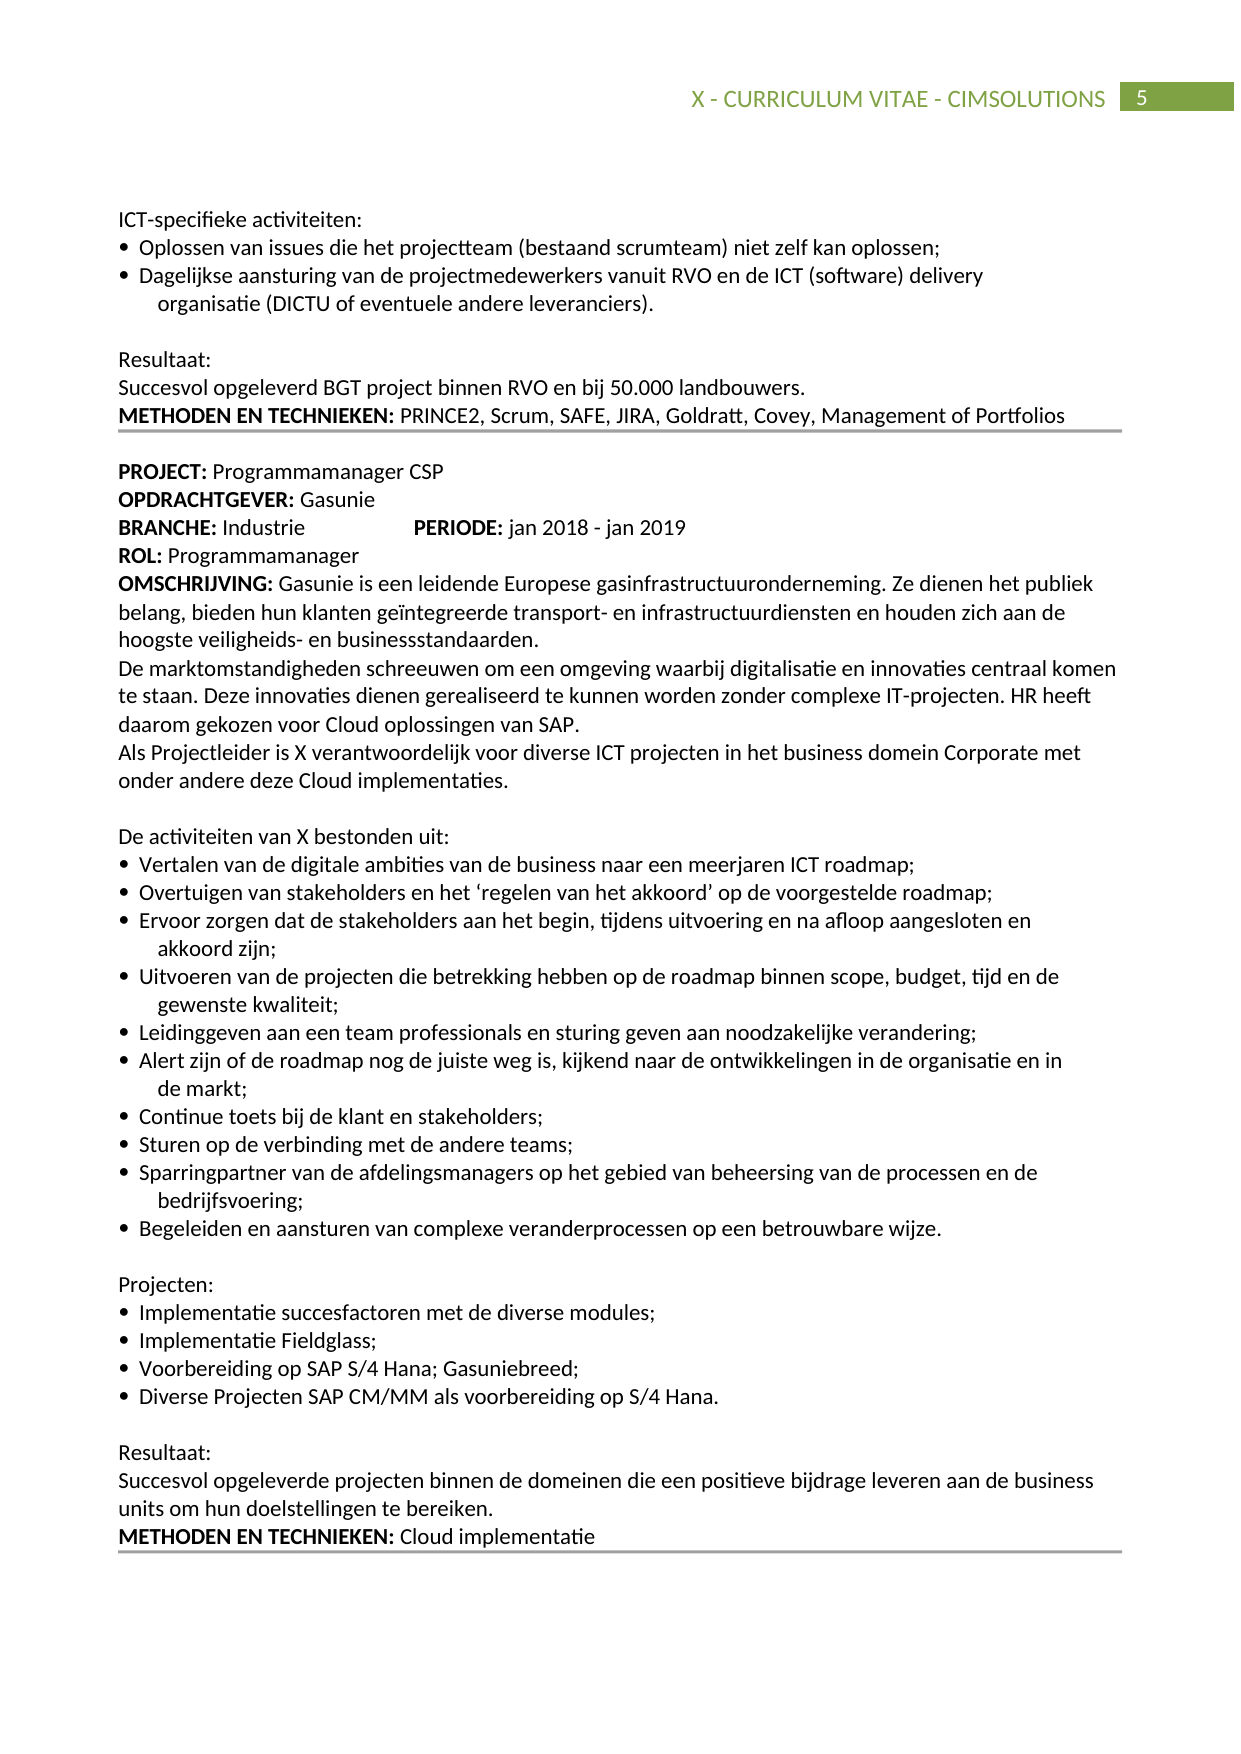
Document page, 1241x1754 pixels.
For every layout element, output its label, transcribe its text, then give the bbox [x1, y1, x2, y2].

text PROJECT: Programmamanager CSP [118, 457, 1122, 486]
list Dagelijkse aansturing van de projectmedewerkers vanuit RVO en de ICT (software) delivery organisatie (DICTU of eventuele andere leveranciers). [120, 261, 1083, 317]
list Implementatie Fieldglass; [120, 1326, 1083, 1354]
text Succesvol opgeleverde projecten binnen de domeinen die een positieve bijdrage leveren aan de business units om hun doelstellingen te bereiken. [118, 1466, 1122, 1522]
text BRANCHE: Industrie PERIODE: jan 2018 - jan 2019 [118, 513, 1122, 542]
text OPDRACHTGEVER: Gasunie [118, 486, 1122, 513]
list Sturen op de verbinding met de andere teams; [120, 1130, 1083, 1158]
text Succesvol opgeleverd BGT project binnen RVO en bij 50.000 landbouwers. [118, 373, 1122, 401]
list Oplossen van issues die het projectteam (bestaand scrumteam) niet zelf kan oplossen; [120, 233, 1083, 261]
text METHODEN EN TECHNIEKEN: Cloud implementatie [118, 1522, 1122, 1550]
list Vertalen van de digitale ambities van de business naar een meerjaren ICT roadmap; [120, 850, 1083, 878]
list Overtuigen van stakeholders en het ‘regelen van het akkoord’ op de voorgestelde roadmap; [120, 878, 1083, 906]
list Voorbereiding op SAP S/4 Hana; Gasuniebreed; [120, 1354, 1083, 1382]
list Uitvoeren van de projecten die betrekking hebben op de roadmap binnen scope, budget, tijd en de gewenste kwaliteit; [120, 962, 1083, 1018]
list Diverse Projecten SAP CM/MM als voorbereiding op S/4 Hana. [120, 1382, 1083, 1410]
list Sparringpartner van de afdelingsmanagers op het gebied van beheersing van de processen en de bedrijfsvoering; [120, 1158, 1083, 1214]
text De marktomstandigheden schreeuwen om een omgeving waarbij digitalisatie en innovaties centraal komen te staan. Deze innovaties dienen gerealiseerd te kunnen worden zonder complexe IT-projecten. HR heeft daarom gekozen voor Cloud oplossingen van SAP. [118, 654, 1122, 738]
list Ervoor zorgen dat de stakeholders aan het begin, tijdens uitvoering en na afloop aangesloten en akkoord zijn; [120, 906, 1083, 962]
text ROL: Programmamanager [118, 542, 1122, 569]
text Projecten: [118, 1270, 1122, 1298]
list Continue toets bij de klant en stakeholders; [120, 1102, 1083, 1130]
list Alert zijn of de roadmap nog de juiste weg is, kijkend naar de ontwikkelingen in de organisatie en in de markt; [120, 1046, 1083, 1102]
text Als Projectleider is X verantwoordelijk voor diverse ICT projecten in het business domein Corporate met onder andere deze Cloud implementaties. [118, 738, 1122, 794]
list Implementatie succesfactoren met de diverse modules; [120, 1298, 1083, 1326]
text ICT-specifieke activiteiten: [118, 205, 1122, 233]
text OMSCHRIJVING: Gasunie is een leidende Europese gasinfrastructuuronderneming. Ze dienen het publiek belang, bieden hun klanten geïntegreerde transport- en infrastructuurdiensten en houden zich aan de hoogste veiligheids- en businessstandaarden. [118, 569, 1122, 654]
list Begeleiden en aansturen van complexe veranderprocessen op een betrouwbare wijze. [120, 1214, 1083, 1242]
text METHODEN EN TECHNIEKEN: PRINCE2, Scrum, SAFE, JIRA, Goldratt, Covey, Management of Portfolios [118, 401, 1122, 429]
text De activiteiten van X bestonden uit: [118, 822, 1122, 850]
list Leidinggeven aan een team professionals en sturing geven aan noodzakelijke verandering; [120, 1018, 1083, 1046]
text Resultaat: [118, 345, 1122, 373]
text Resultaat: [118, 1438, 1122, 1466]
